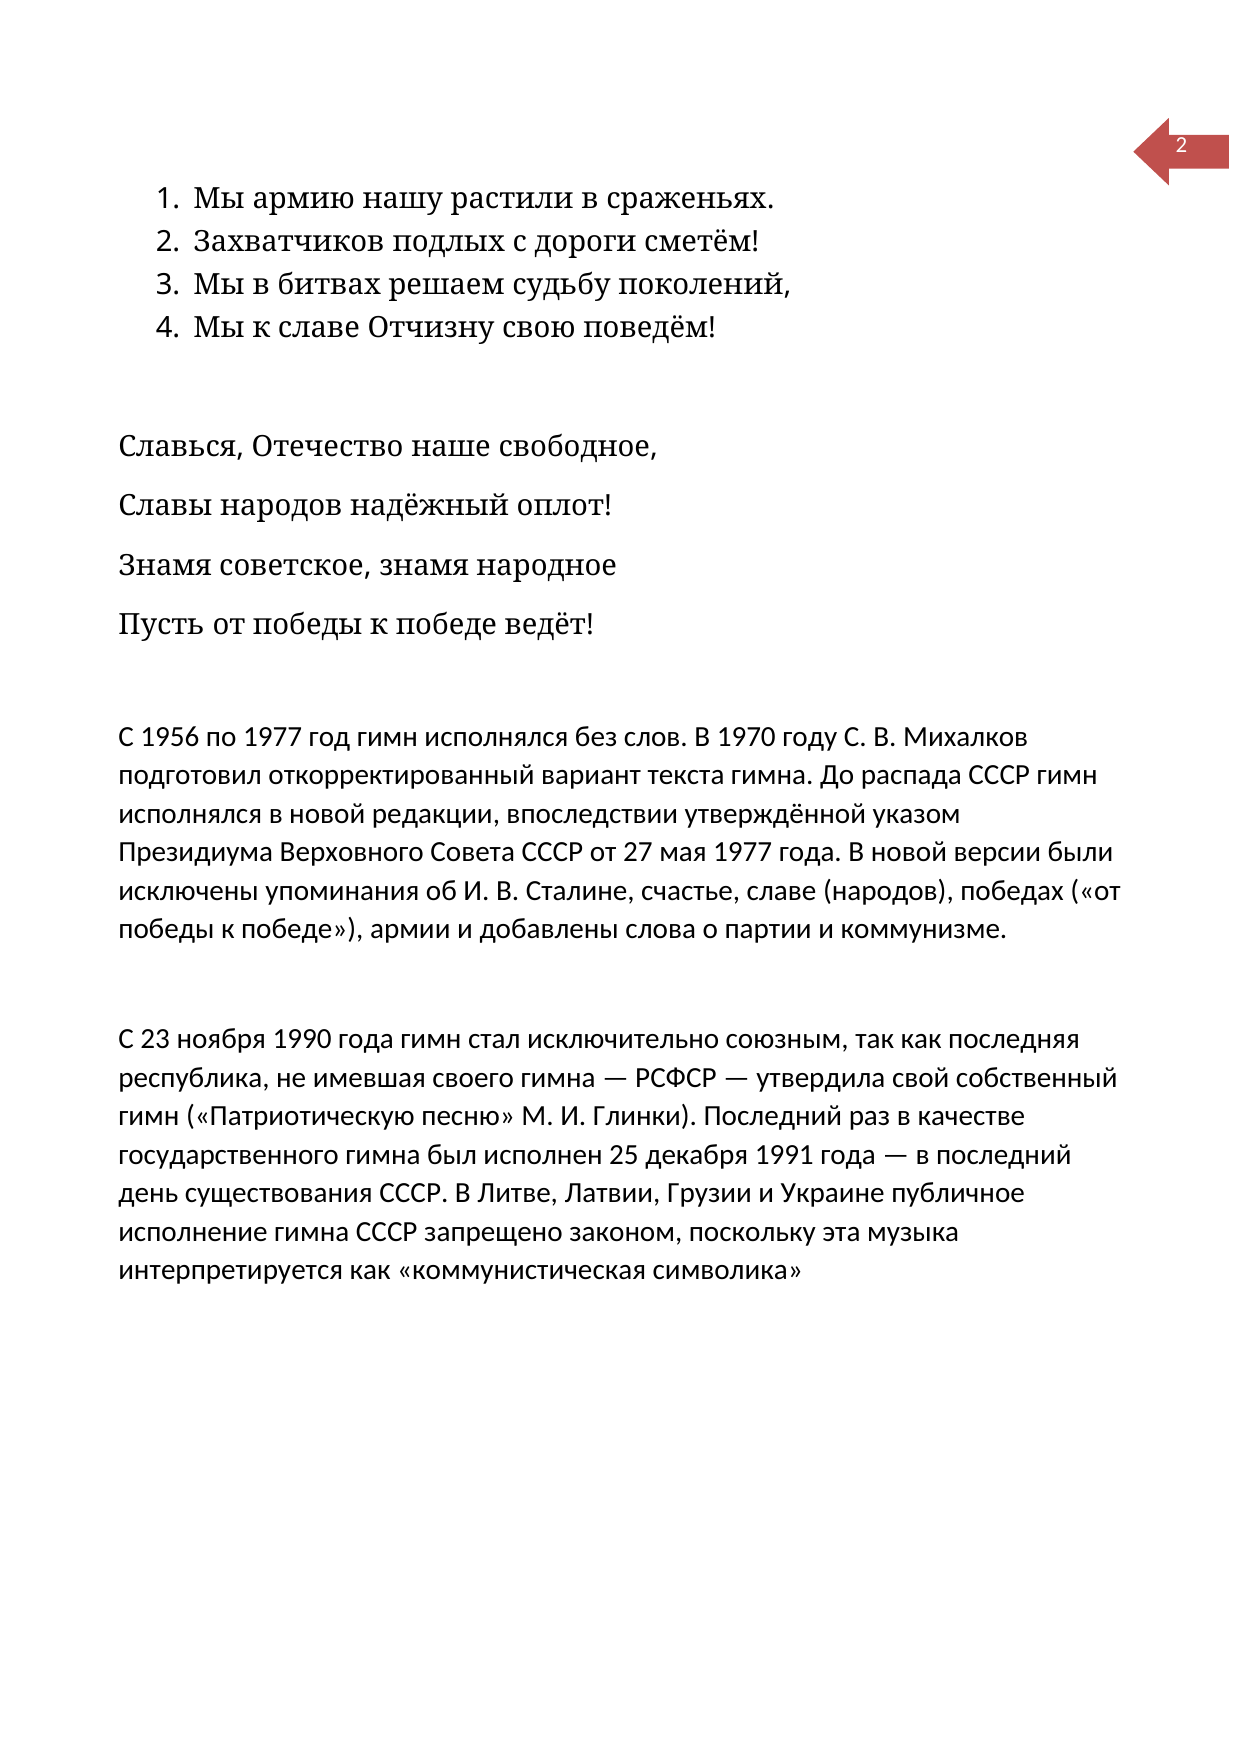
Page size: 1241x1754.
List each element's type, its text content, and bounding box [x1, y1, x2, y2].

list Мы к славе Отчизну свою поведём! [156, 306, 1122, 346]
text Пусть от победы к победе ведёт! [118, 603, 1122, 643]
text Славься, Отечество наше свободное, [118, 425, 1122, 465]
text С 23 ноября 1990 года гимн стал исключительно союзным, так как последняя республика, не имевшая своего гимна — РСФСР — утвердила свой собственный гимн («Патриотическую песню» М. И. Глинки). Последний раз в качестве государственного гимна был исполнен 25 декабря 1991 года — в последний день существования СССР. В Литве, Латвии, Грузии и Украине публичное исполнение гимна СССР запрещено законом, поскольку эта музыка интерпретируется как «коммунистическая символика» [118, 1020, 1122, 1287]
text С 1956 по 1977 год гимн исполнялся без слов. В 1970 году С. В. Михалков подготовил откорректированный вариант текста гимна. До распада СССР гимн исполнялся в новой редакции, впоследствии утверждённой указом Президиума Верховного Совета СССР от 27 мая 1977 года. В новой версии были исключены упоминания об И. В. Сталине, счастье, славе (народов), победах («от победы к победе»), армии и добавлены слова о партии и коммунизме. [118, 718, 1122, 946]
list Захватчиков подлых с дороги сметём! [156, 220, 1122, 260]
list Мы армию нашу растили в сраженьях. [156, 178, 1122, 217]
text Славы народов надёжный оплот! [118, 484, 1122, 524]
text Знамя советское, знамя народное [118, 544, 1122, 584]
list Мы в битвах решаем судьбу поколений, [156, 263, 1122, 303]
